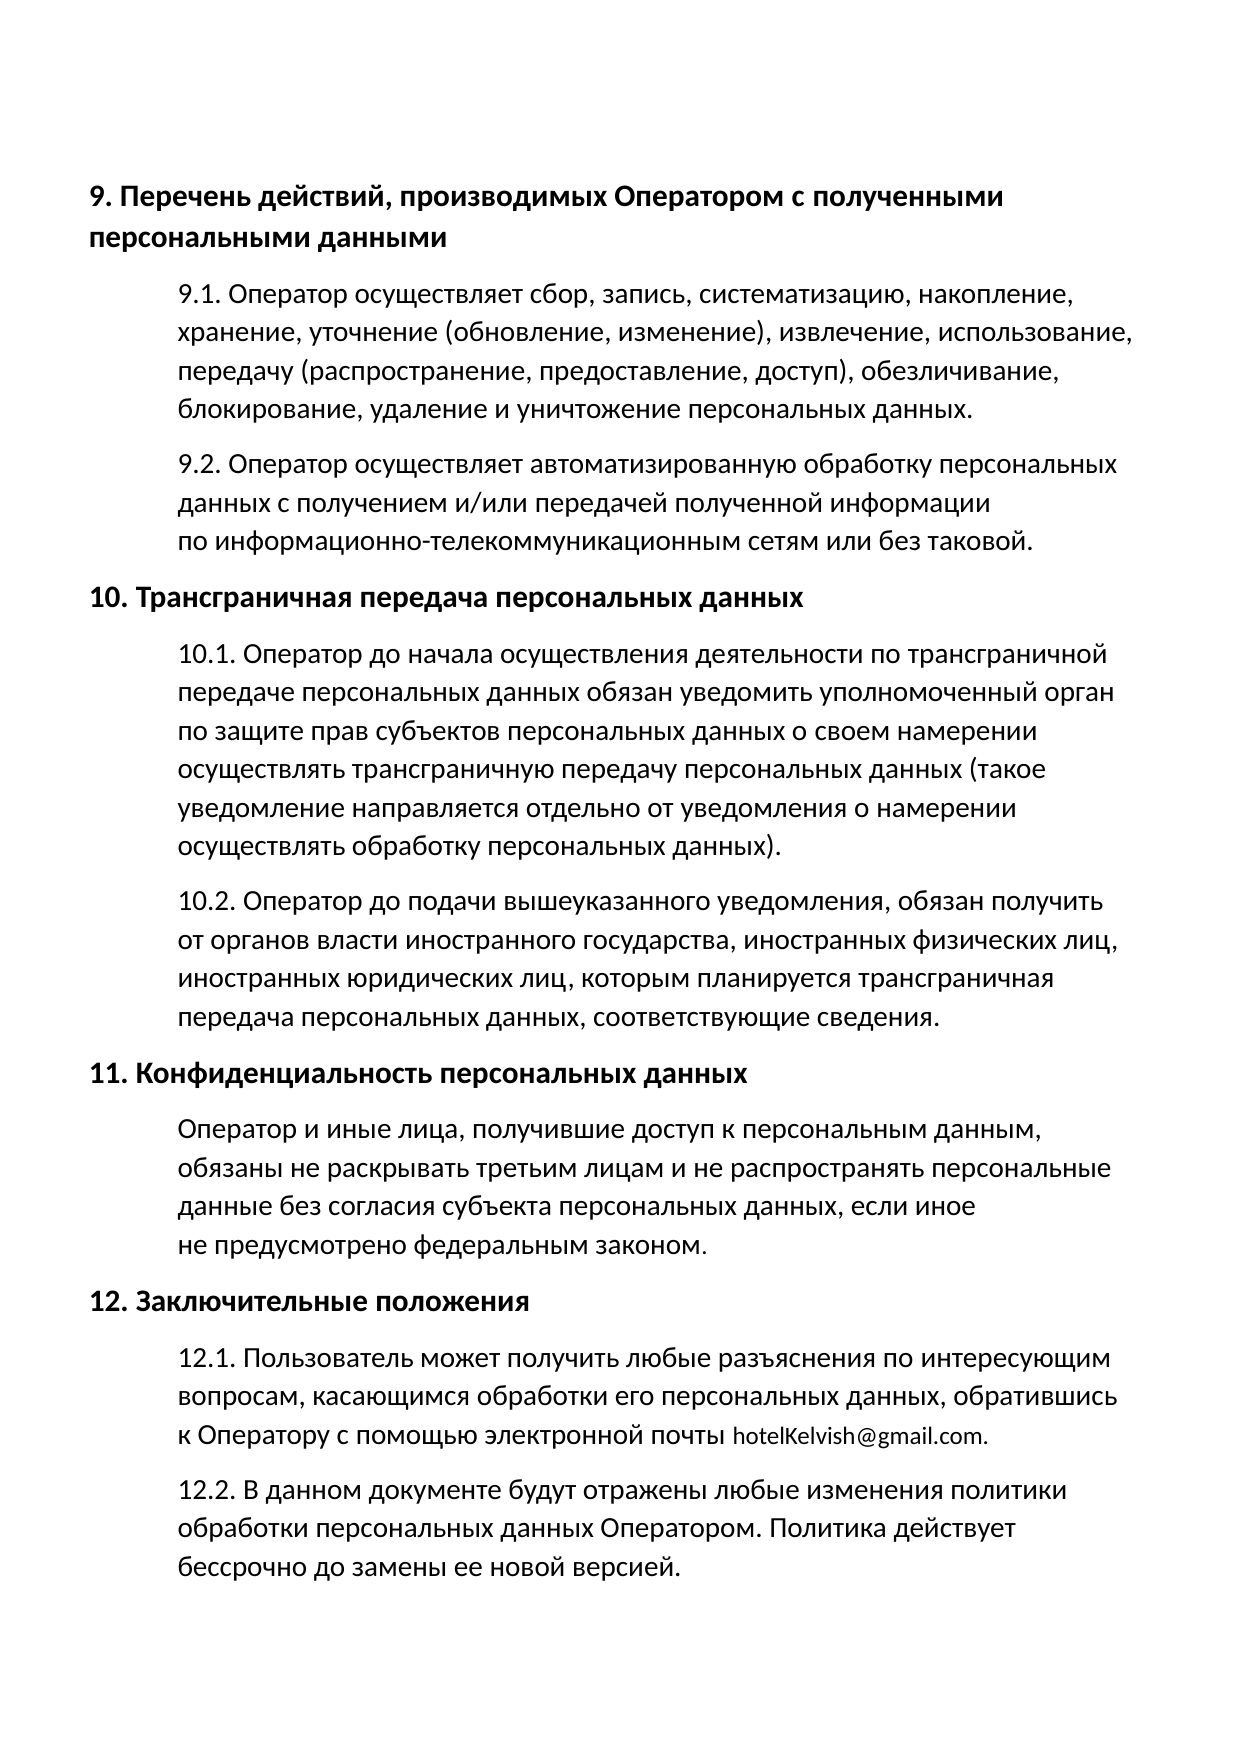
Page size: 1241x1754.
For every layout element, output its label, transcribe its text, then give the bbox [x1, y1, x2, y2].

text 10.2. Оператор до подачи вышеуказанного уведомления, обязан получить от органов власти иностранного государства, иностранных физических лиц, иностранных юридических лиц, которым планируется трансграничная передача персональных данных, соответствующие сведения. [177, 882, 1152, 1033]
text Оператор и иные лица, получившие доступ к персональным данным, обязаны не раскрывать третьим лицам и не распространять персональные данные без согласия субъекта персональных данных, если иное не предусмотрено федеральным законом. [177, 1111, 1152, 1262]
text 11. Конфиденциальность персональных данных [88, 1053, 1152, 1091]
text 9.1. Оператор осуществляет сбор, запись, систематизацию, накопление, хранение, уточнение (обновление, изменение), извлечение, использование, передачу (распространение, предоставление, доступ), обезличивание, блокирование, удаление и уничтожение персональных данных. [177, 275, 1152, 426]
text 10. Трансграничная передача персональных данных [88, 577, 1152, 615]
text 9. Перечень действий, производимых Оператором с полученными персональными данными [88, 176, 1152, 255]
text 9.2. Оператор осуществляет автоматизированную обработку персональных данных с получением и/или передачей полученной информации по информационно-телекоммуникационным сетям или без таковой. [177, 445, 1152, 558]
text 10.1. Оператор до начала осуществления деятельности по трансграничной передаче персональных данных обязан уведомить уполномоченный орган по защите прав субъектов персональных данных о своем намерении осуществлять трансграничную передачу персональных данных (такое уведомление направляется отдельно от уведомления о намерении осуществлять обработку персональных данных). [177, 635, 1152, 863]
text 12. Заключительные положения [88, 1281, 1152, 1319]
text 12.1. Пользователь может получить любые разъяснения по интересующим вопросам, касающимся обработки его персональных данных, обратившись к Оператору с помощью электронной почты hotelKelvish@gmail.com. [177, 1339, 1152, 1451]
text 12.2. В данном документе будут отражены любые изменения политики обработки персональных данных Оператором. Политика действует бессрочно до замены ее новой версией. [177, 1471, 1152, 1583]
